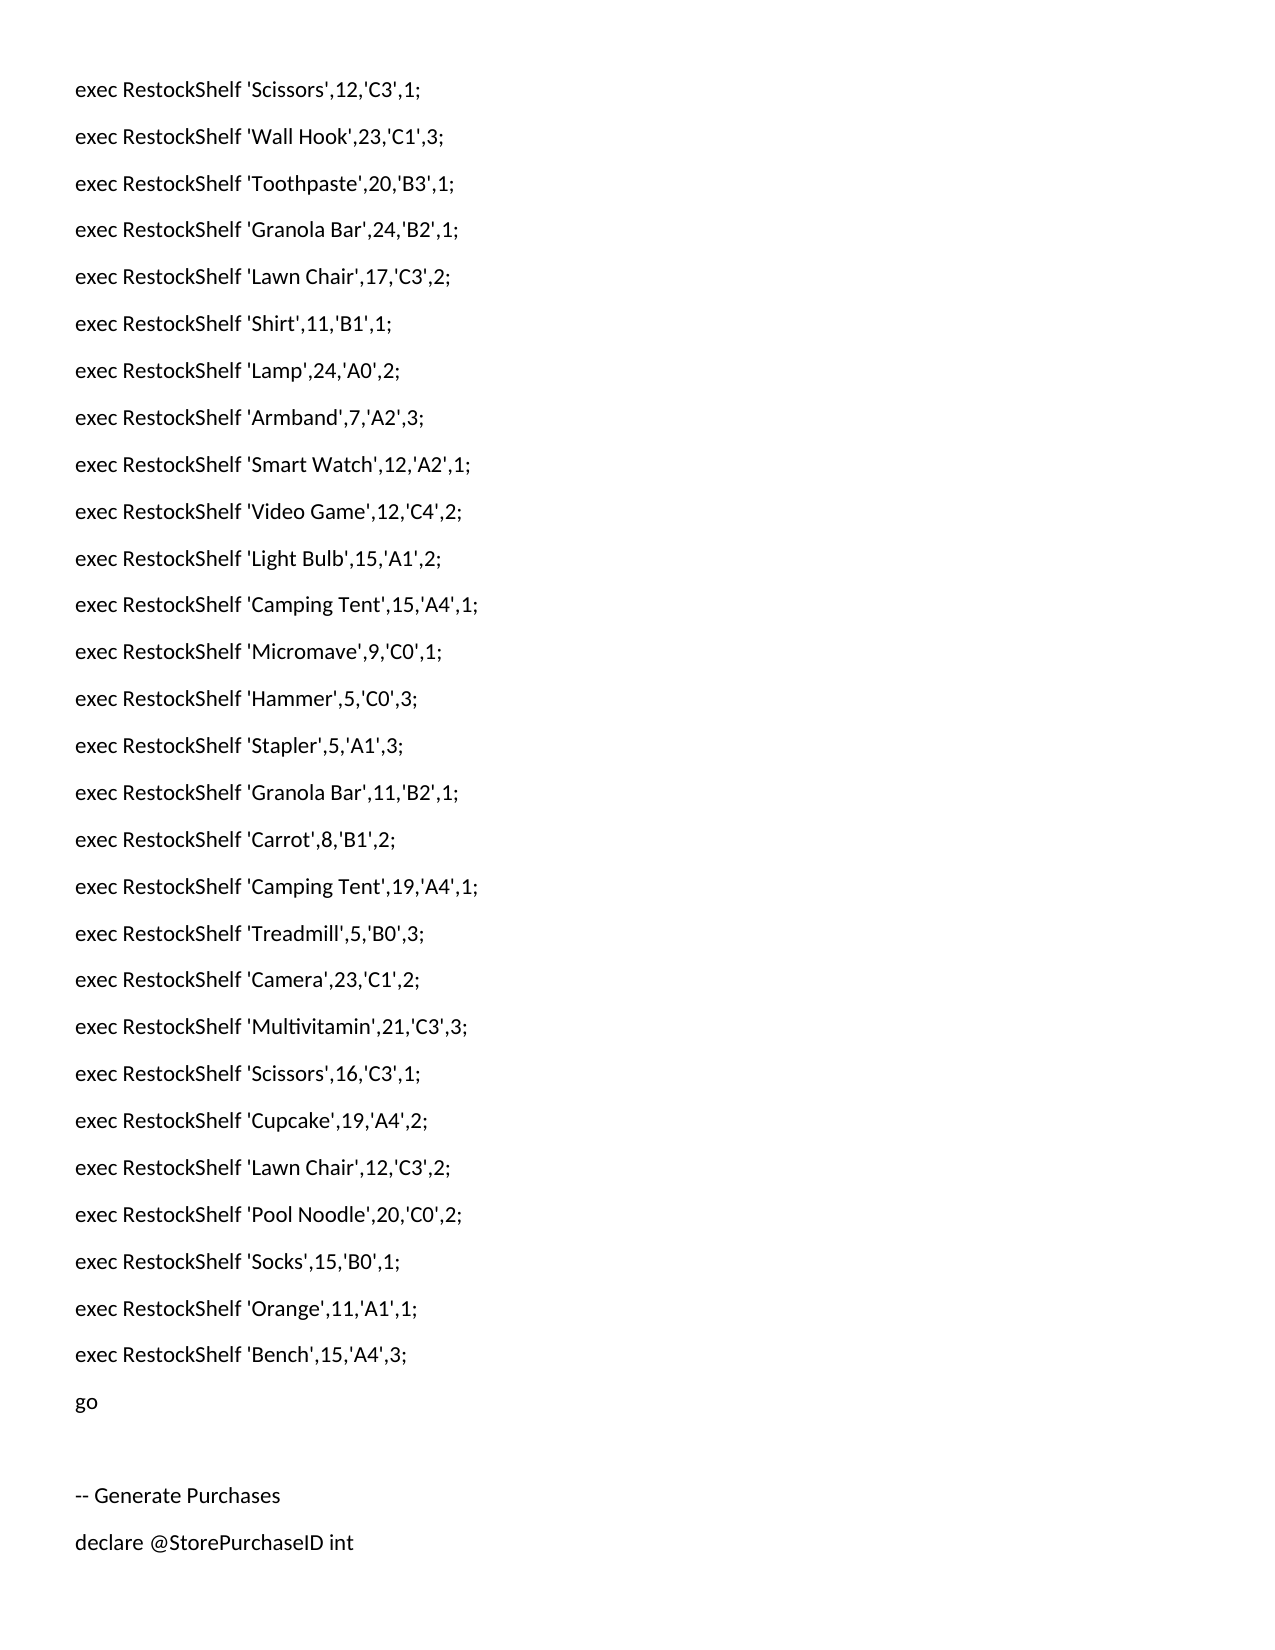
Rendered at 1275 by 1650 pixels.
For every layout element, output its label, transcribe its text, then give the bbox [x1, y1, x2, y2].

text exec RestockShelf 'Socks',15,'B0',1; [75, 1247, 1200, 1275]
text exec RestockShelf 'Treadmill',5,'B0',3; [75, 919, 1200, 947]
text exec RestockShelf 'Light Bulb',15,'A1',2; [75, 544, 1200, 572]
text exec RestockShelf 'Granola Bar',24,'B2',1; [75, 216, 1200, 244]
text exec RestockShelf 'Camping Tent',19,'A4',1; [75, 872, 1200, 900]
text exec RestockShelf 'Multivitamin',21,'C3',3; [75, 1012, 1200, 1041]
text exec RestockShelf 'Stapler',5,'A1',3; [75, 731, 1200, 759]
text exec RestockShelf 'Cupcake',19,'A4',2; [75, 1106, 1200, 1134]
text exec RestockShelf 'Granola Bar',11,'B2',1; [75, 778, 1200, 806]
text exec RestockShelf 'Scissors',12,'C3',1; [75, 75, 1200, 103]
text exec RestockShelf 'Smart Watch',12,'A2',1; [75, 450, 1200, 478]
text exec RestockShelf 'Lamp',24,'A0',2; [75, 356, 1200, 384]
text exec RestockShelf 'Pool Noodle',20,'C0',2; [75, 1200, 1200, 1228]
text exec RestockShelf 'Wall Hook',23,'C1',3; [75, 122, 1200, 150]
text exec RestockShelf 'Armband',7,'A2',3; [75, 403, 1200, 431]
text exec RestockShelf 'Lawn Chair',12,'C3',2; [75, 1153, 1200, 1181]
text exec RestockShelf 'Camera',23,'C1',2; [75, 966, 1200, 994]
text declare @StorePurchaseID int [75, 1528, 1200, 1556]
text exec RestockShelf 'Scissors',16,'C3',1; [75, 1059, 1200, 1087]
text exec RestockShelf 'Shirt',11,'B1',1; [75, 309, 1200, 337]
text exec RestockShelf 'Bench',15,'A4',3; [75, 1341, 1200, 1369]
text -- Generate Purchases [75, 1481, 1200, 1509]
text exec RestockShelf 'Camping Tent',15,'A4',1; [75, 591, 1200, 619]
text exec RestockShelf 'Orange',11,'A1',1; [75, 1294, 1200, 1322]
text exec RestockShelf 'Toothpaste',20,'B3',1; [75, 169, 1200, 197]
text exec RestockShelf 'Micromave',9,'C0',1; [75, 637, 1200, 666]
text exec RestockShelf 'Carrot',8,'B1',2; [75, 825, 1200, 853]
text exec RestockShelf 'Lawn Chair',17,'C3',2; [75, 262, 1200, 291]
text exec RestockShelf 'Video Game',12,'C4',2; [75, 497, 1200, 525]
text exec RestockShelf 'Hammer',5,'C0',3; [75, 684, 1200, 712]
text go [75, 1387, 1200, 1416]
